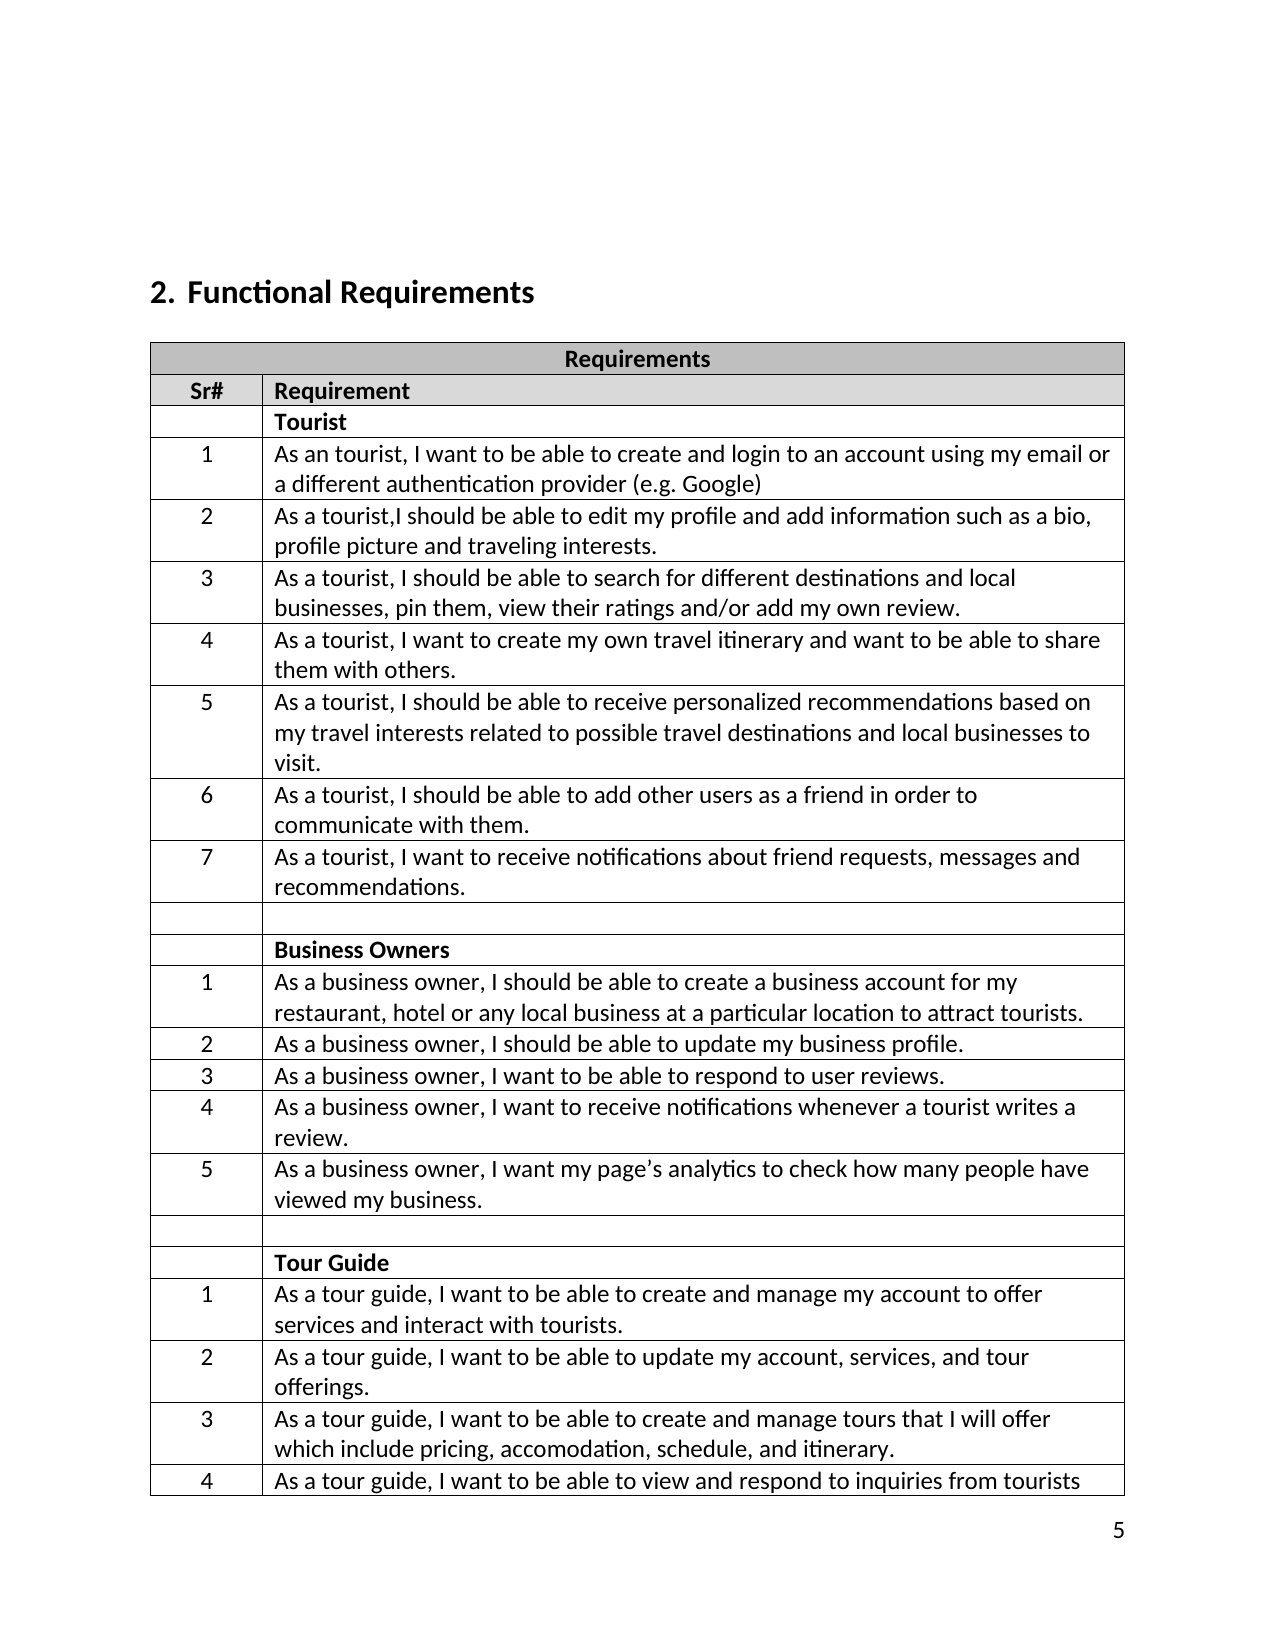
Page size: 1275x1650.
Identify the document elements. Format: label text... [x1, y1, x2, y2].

table_header Requirements [151, 343, 1124, 374]
table_cell As a tourist, I should be able to add other users as a friend in order to communicate with them. [263, 779, 1124, 840]
table_cell 2 [151, 1028, 262, 1059]
table_cell 4 [151, 1091, 262, 1152]
table_cell 2 [151, 500, 262, 561]
table_cell [263, 1216, 1124, 1246]
table_cell Business Owners [263, 935, 1124, 965]
table_cell 1 [151, 966, 262, 1027]
table_cell As a tour guide, I want to be able to view and respond to inquiries from tourists regarding my tour offerings. [263, 1465, 1124, 1495]
table_cell As a business owner, I should be able to create a business account for my restaurant, hotel or any local business at a particular location to attract tourists. [263, 966, 1124, 1027]
table_cell As a tour guide, I want to be able to create and manage tours that I will offer which include pricing, accomodation, schedule, and itinerary. [263, 1403, 1124, 1464]
table_cell [151, 935, 262, 965]
table_cell 1 [151, 438, 262, 499]
table_cell As a tourist, I should be able to receive personalized recommendations based on my travel interests related to possible travel destinations and local businesses to visit. [263, 686, 1124, 778]
table_cell 3 [151, 1403, 262, 1464]
table_cell 2 [151, 1341, 262, 1402]
subtitle Functional Requirements [150, 271, 1125, 312]
table_cell As an tourist, I want to be able to create and login to an account using my email or a different authentication provider (e.g. Google) [263, 438, 1124, 499]
table_cell Sr# [151, 375, 262, 405]
table_cell As a business owner, I want to receive notifications whenever a tourist writes a review. [263, 1091, 1124, 1152]
table_cell As a tour guide, I want to be able to create and manage my account to offer services and interact with tourists. [263, 1279, 1124, 1340]
table_cell 4 [151, 1465, 262, 1495]
table_cell As a tourist, I want to receive notifications about friend requests, messages and recommendations. [263, 841, 1124, 902]
table_cell 3 [151, 562, 262, 623]
table_cell As a tourist,I should be able to edit my profile and add information such as a bio, profile picture and traveling interests. [263, 500, 1124, 561]
table_cell [151, 1216, 262, 1246]
table_cell 7 [151, 841, 262, 902]
table_cell As a tourist, I should be able to search for different destinations and local businesses, pin them, view their ratings and/or add my own review. [263, 562, 1124, 623]
table_cell Tourist [263, 406, 1124, 437]
table_cell As a tour guide, I want to be able to update my account, services, and tour offerings. [263, 1341, 1124, 1402]
table_cell [151, 406, 262, 437]
table_cell As a business owner, I want my page’s analytics to check how many people have viewed my business. [263, 1154, 1124, 1214]
table_cell 1 [151, 1279, 262, 1340]
table_cell 3 [151, 1060, 262, 1090]
table_cell 5 [151, 1154, 262, 1214]
table_cell Tour Guide [263, 1247, 1124, 1278]
table_cell [151, 1247, 262, 1278]
table_cell Requirement [263, 375, 1124, 405]
table_cell 5 [151, 686, 262, 778]
table_cell [151, 903, 262, 933]
table_cell As a business owner, I should be able to update my business profile. [263, 1028, 1124, 1059]
table_cell 6 [151, 779, 262, 840]
table_cell As a tourist, I want to create my own travel itinerary and want to be able to share them with others. [263, 624, 1124, 685]
table_cell As a business owner, I want to be able to respond to user reviews. [263, 1060, 1124, 1090]
table_cell 4 [151, 624, 262, 685]
table_cell [263, 903, 1124, 933]
